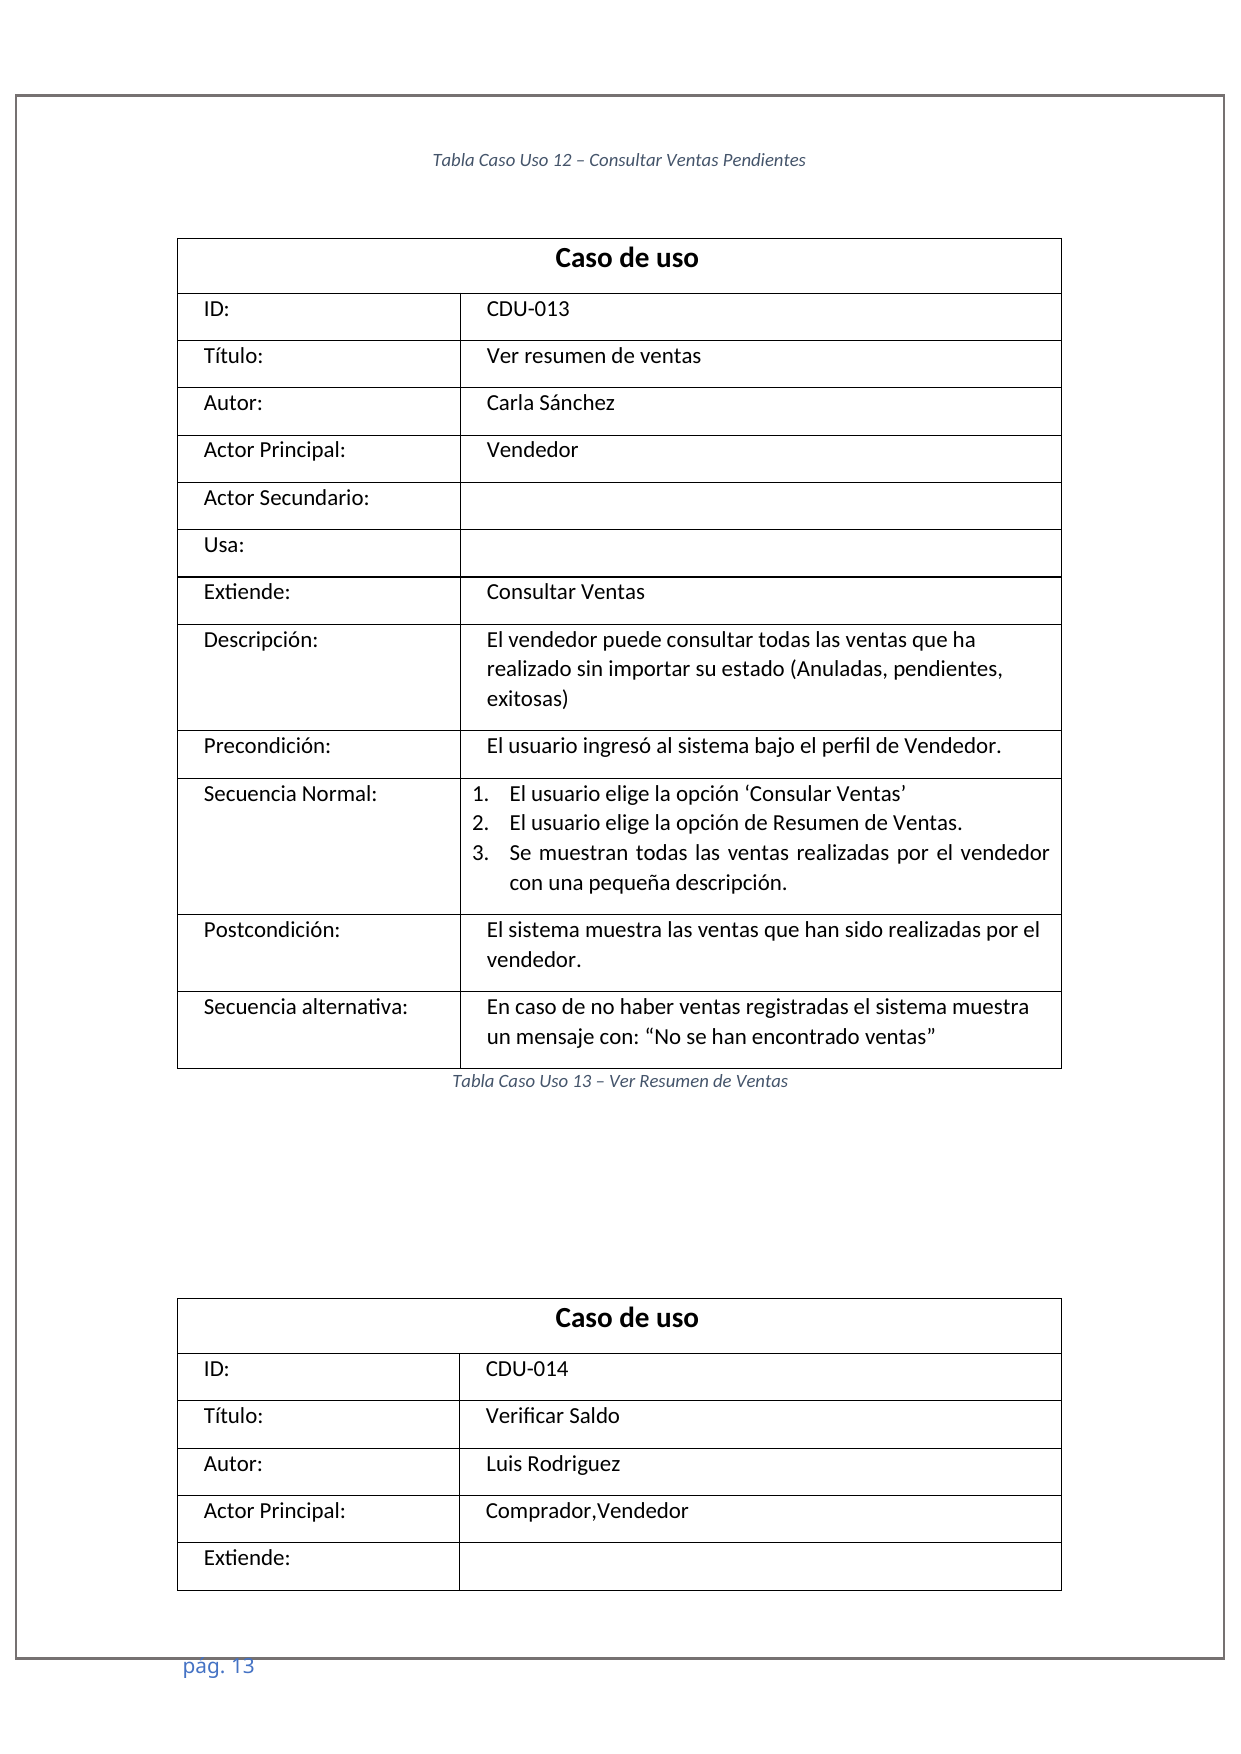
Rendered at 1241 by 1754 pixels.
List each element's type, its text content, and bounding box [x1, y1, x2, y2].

table_cell Precondición: [178, 731, 460, 778]
table_cell Actor Principal: [178, 436, 460, 482]
text Tabla Caso Uso 13 – Ver Resumen de Ventas [177, 1069, 1063, 1092]
table_cell Secuencia Normal: [178, 779, 460, 914]
table_cell Usa: [178, 530, 460, 576]
table_cell Título: [178, 1401, 459, 1448]
table_cell Autor: [178, 388, 460, 434]
table_cell Autor: [178, 1449, 459, 1495]
table_cell Ver resumen de ventas [461, 341, 1061, 387]
table_cell Descripción: [178, 625, 460, 730]
table_header Caso de uso [178, 1299, 1061, 1353]
table_cell En caso de no haber ventas registradas el sistema muestra un mensaje con: “No se han encontrado ventas” [461, 992, 1061, 1068]
table_cell ID: [178, 1354, 459, 1400]
table_cell Carla Sánchez [461, 388, 1061, 434]
table_cell El usuario ingresó al sistema bajo el perfil de Vendedor. [461, 731, 1061, 778]
table_cell Postcondición: [178, 915, 460, 991]
text Tabla Caso Uso 12 – Consultar Ventas Pendientes [177, 148, 1063, 171]
table_cell El sistema muestra las ventas que han sido realizadas por el vendedor. [461, 915, 1061, 991]
table_header Caso de uso [178, 239, 1061, 293]
table_cell Consultar Ventas [461, 578, 1061, 624]
table_cell CDU-014 [460, 1354, 1061, 1400]
table_cell El vendedor puede consultar todas las ventas que ha realizado sin importar su estado (Anuladas, pendientes, exitosas) [461, 625, 1061, 730]
table_cell Actor Secundario: [178, 483, 460, 529]
table_cell ID: [178, 294, 460, 340]
table_cell Secuencia alternativa: [178, 992, 460, 1068]
table_cell El usuario elige la opción ‘Consular Ventas’ El usuario elige la opción de Resumen de Ventas. Se muestran todas las ventas realizadas por el vendedor con una pequeña descripción. [461, 779, 1061, 914]
table_cell Luis Rodriguez [460, 1449, 1061, 1495]
table_cell Vendedor [461, 436, 1061, 482]
table_cell [460, 1543, 1061, 1589]
table_cell Extiende: [178, 578, 460, 624]
table_cell Extiende: [178, 1543, 459, 1589]
table_cell Verificar Saldo [460, 1401, 1061, 1448]
table_cell [461, 530, 1061, 576]
table_cell Actor Principal: [178, 1496, 459, 1542]
table_cell [461, 483, 1061, 529]
table_cell Título: [178, 341, 460, 387]
table_cell Comprador,Vendedor [460, 1496, 1061, 1542]
table_cell CDU-013 [461, 294, 1061, 340]
